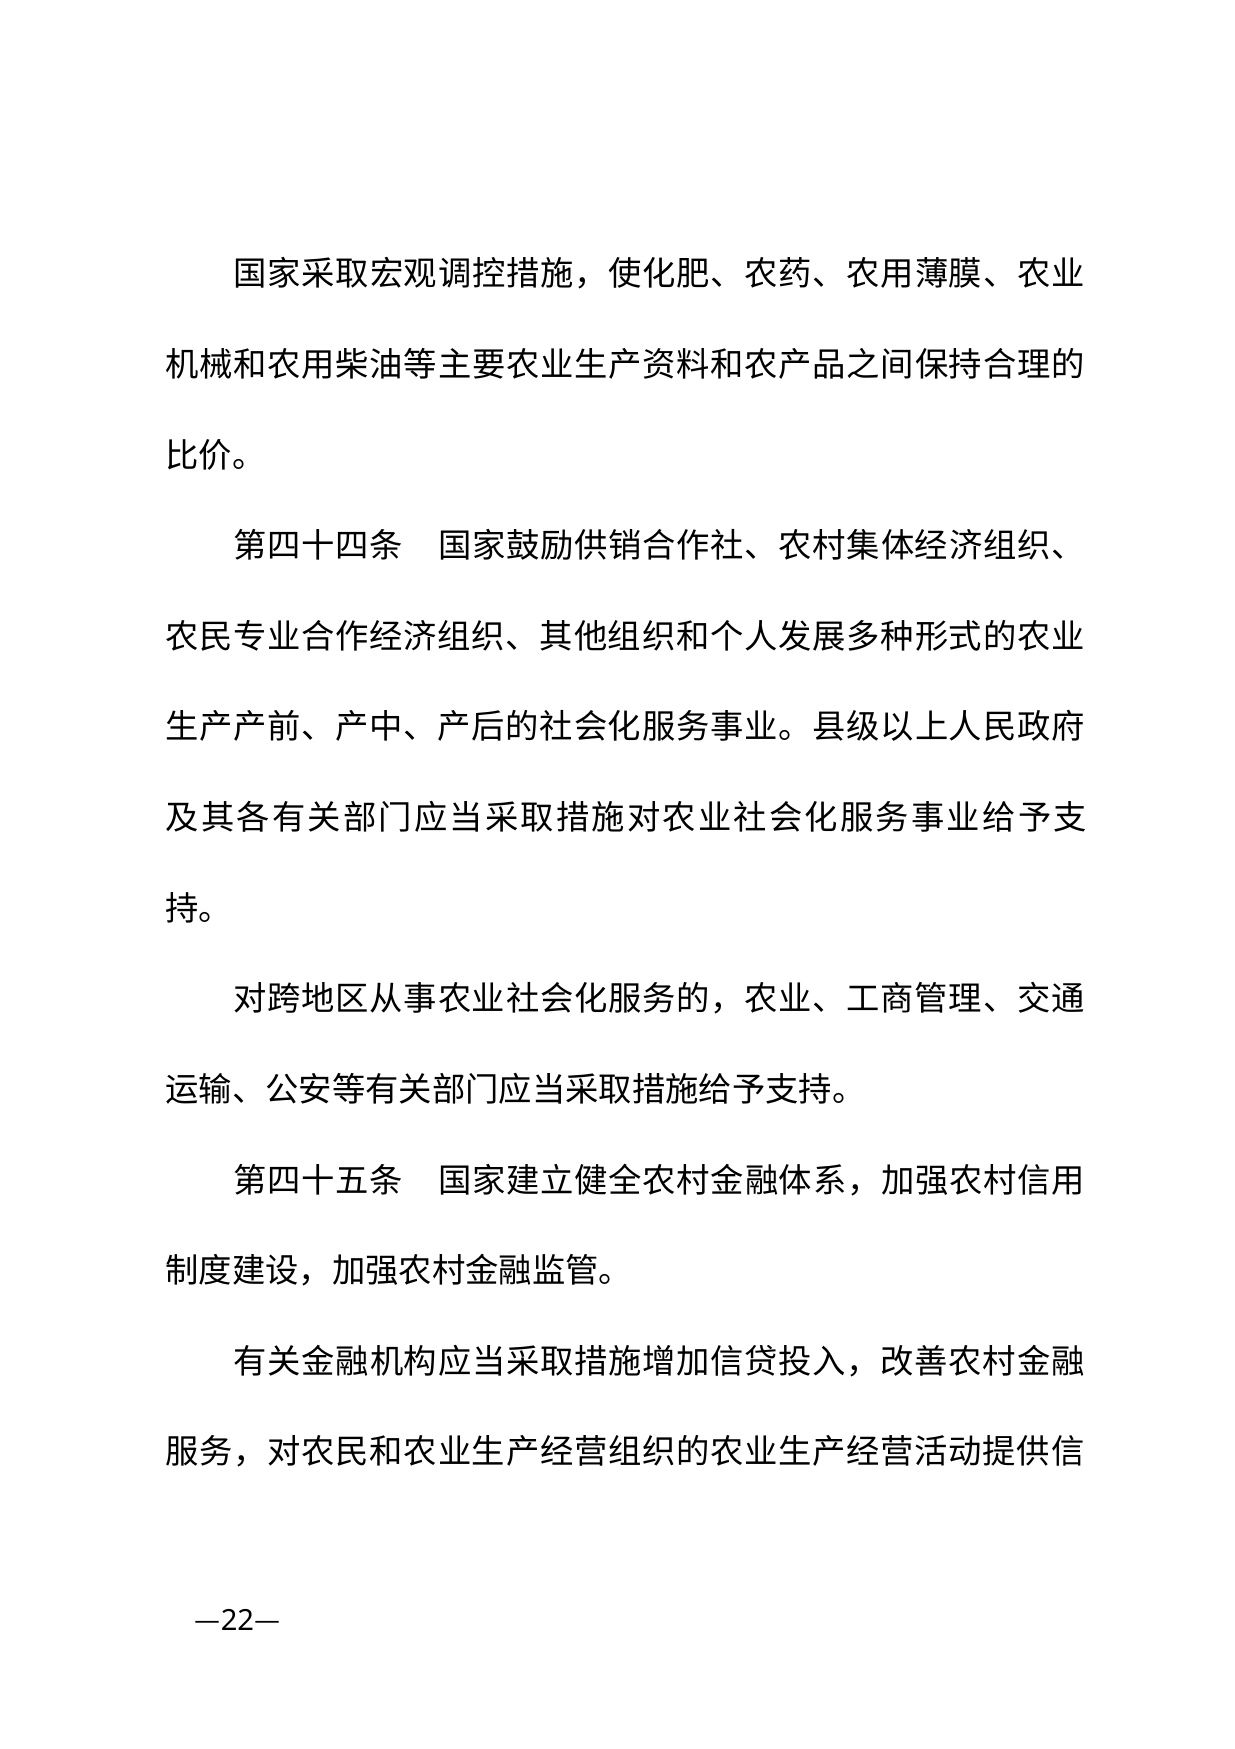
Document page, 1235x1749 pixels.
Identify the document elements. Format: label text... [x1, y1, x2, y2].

text 第四十四条 国家鼓励供销合作社、农村集体经济组织、农民专业合作经济组织、其他组织和个人发展多种形式的农业生产产前、产中、产后的社会化服务事业。县级以上人民政府及其各有关部门应当采取措施对农业社会化服务事业给予支持。 [165, 498, 1087, 951]
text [165, 1313, 1087, 1495]
text 对跨地区从事农业社会化服务的，农业、工商管理、交通运输、公安等有关部门应当采取措施给予支持。 [165, 951, 1087, 1132]
text 第四十五条 国家建立健全农村金融体系，加强农村信用制度建设，加强农村金融监管。 [165, 1132, 1087, 1313]
text 国家采取宏观调控措施，使化肥、农药、农用薄膜、农业机械和农用柴油等主要农业生产资料和农产品之间保持合理的比价。 [165, 226, 1087, 498]
